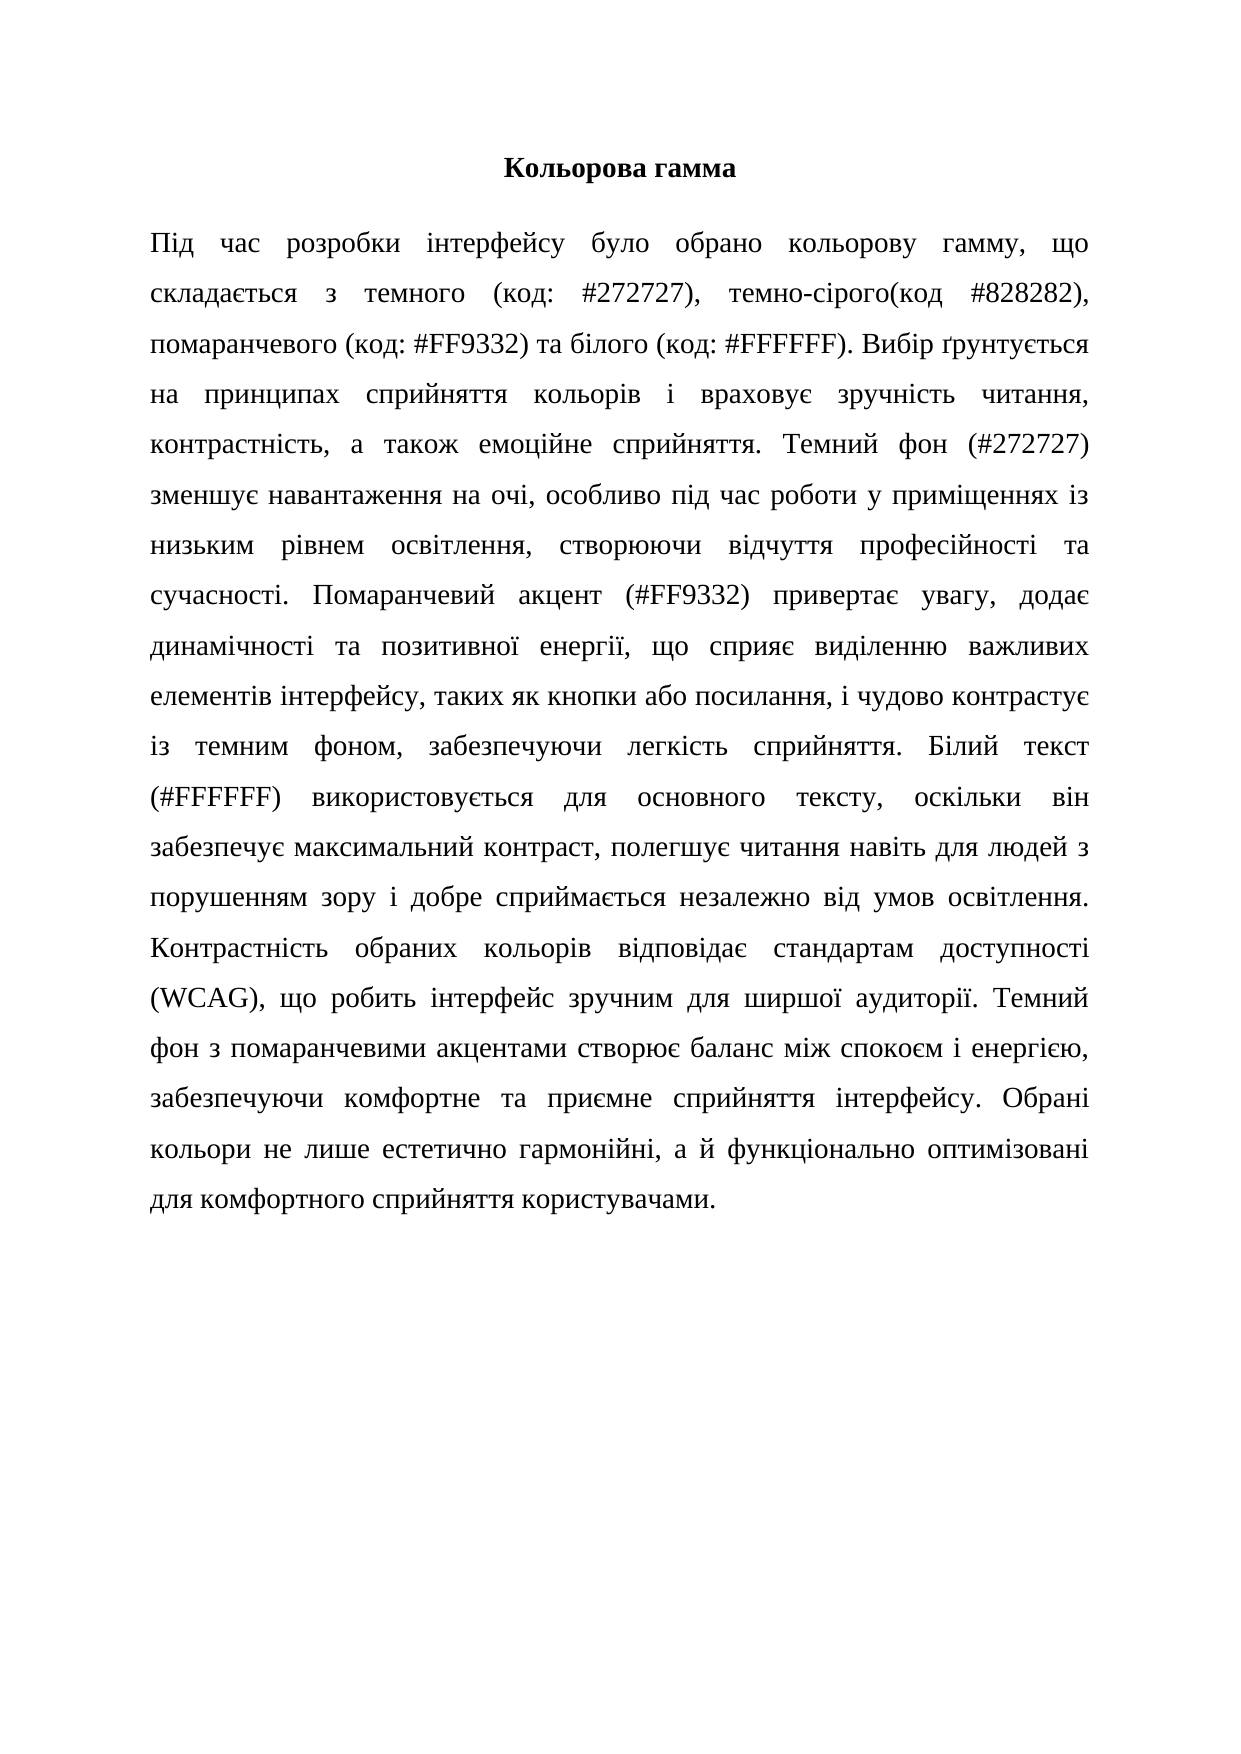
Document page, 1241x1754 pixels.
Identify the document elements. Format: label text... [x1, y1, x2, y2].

subtitle Кольорова гамма [150, 150, 1090, 183]
text Під час розробки інтерфейсу було обрано кольорову гамму, що складається з темного (код: #272727), темно-сірого(код #828282), помаранчевого (код: #FF9332) та білого (код: #FFFFFF). Вибір ґрунтується на принципах сприйняття кольорів і враховує зручність читання, контрастність, а також емоційне сприйняття. Темний фон (#272727) зменшує навантаження на очі, особливо під час роботи у приміщеннях із низьким рівнем освітлення, створюючи відчуття професійності та сучасності. Помаранчевий акцент (#FF9332) привертає увагу, додає динамічності та позитивної енергії, що сприяє виділенню важливих елементів інтерфейсу, таких як кнопки або посилання, і чудово контрастує із темним фоном, забезпечуючи легкість сприйняття. Білий текст (#FFFFFF) використовується для основного тексту, оскільки він забезпечує максимальний контраст, полегшує читання навіть для людей з порушенням зору і добре сприймається незалежно від умов освітлення. Контрастність обраних кольорів відповідає стандартам доступності (WCAG), що робить інтерфейс зручним для ширшої аудиторії. Темний фон з помаранчевими акцентами створює баланс між спокоєм і енергією, забезпечуючи комфортне та приємне сприйняття інтерфейсу. Обрані кольори не лише естетично гармонійні, а й функціонально оптимізовані для комфортного сприйняття користувачами. [150, 225, 1090, 1215]
